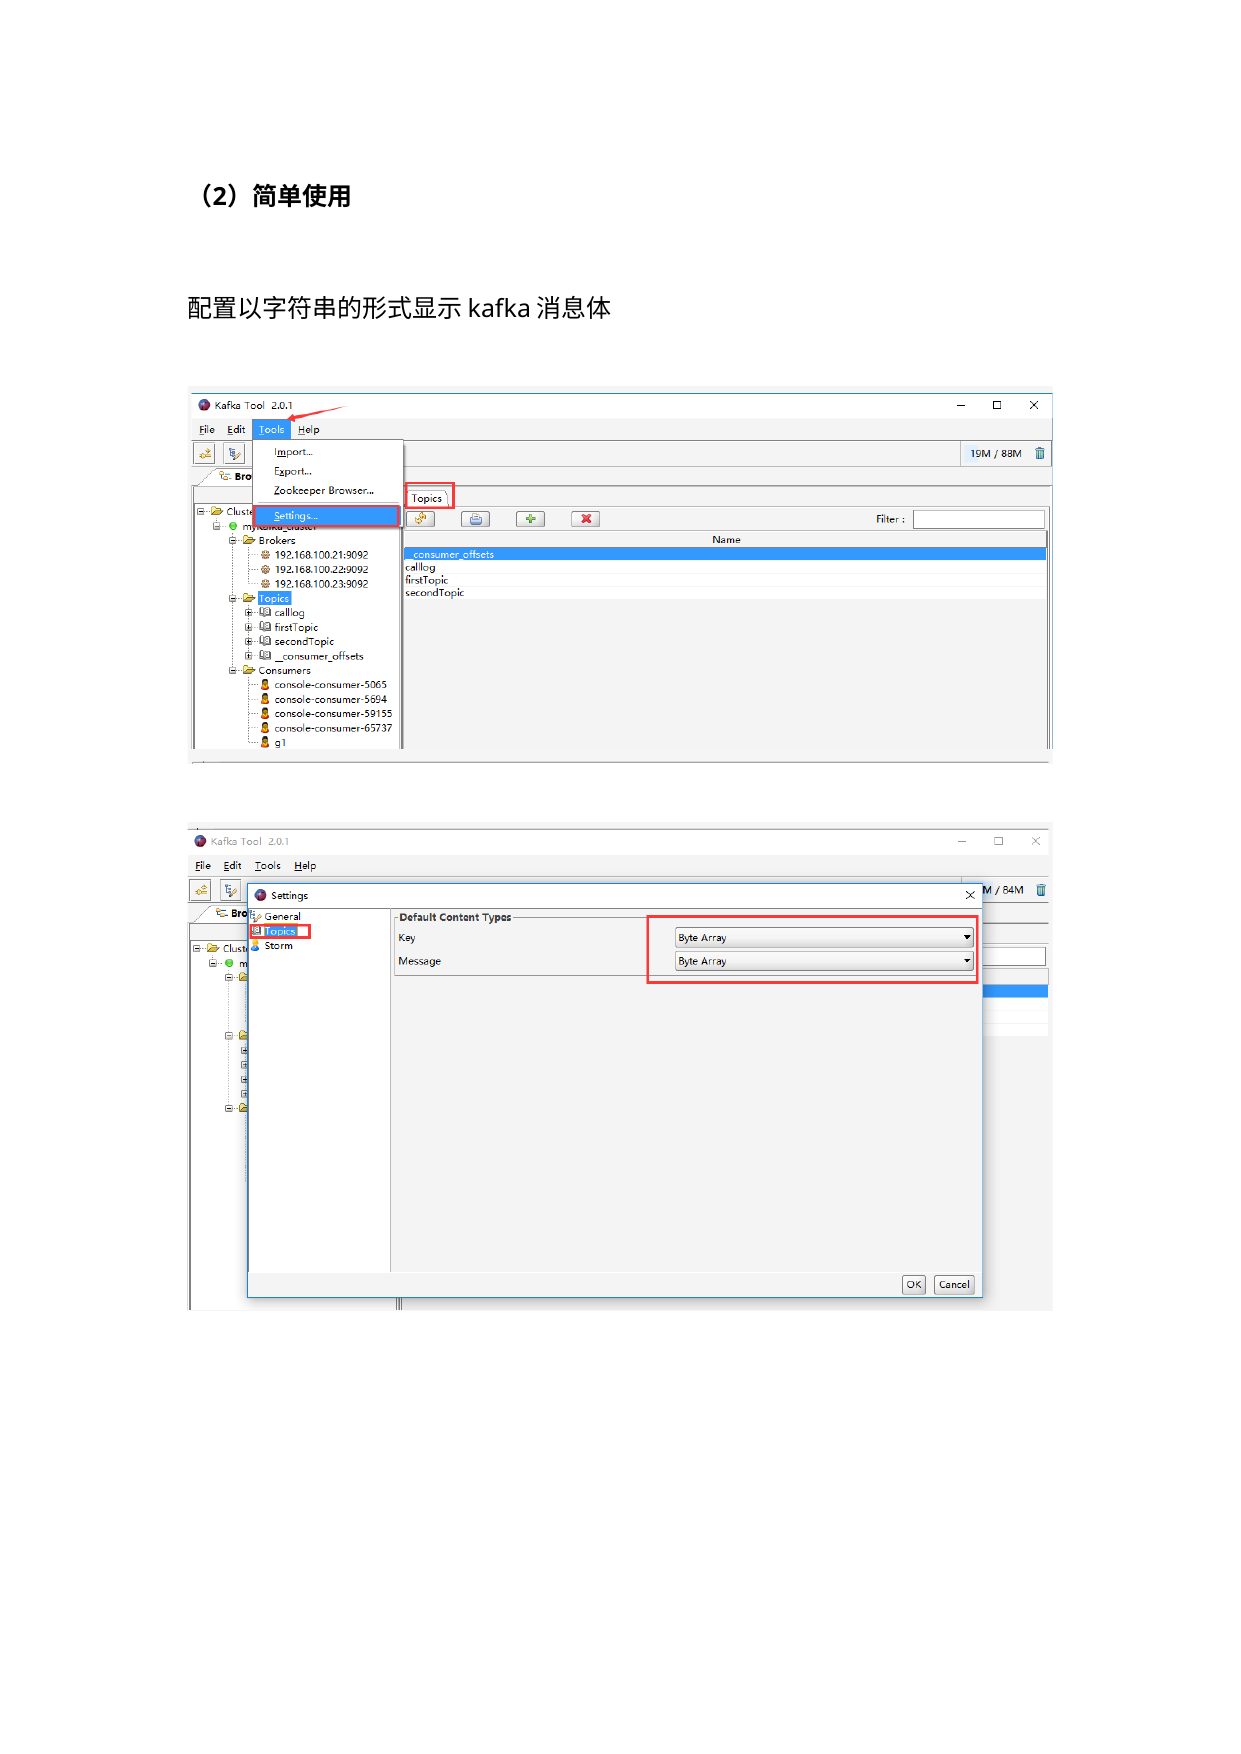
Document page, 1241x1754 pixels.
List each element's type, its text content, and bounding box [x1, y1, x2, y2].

subtitle （2）简单使用 [187, 162, 1053, 227]
text 配置以字符串的形式显示kafka消息体 [187, 274, 1053, 339]
picture [187, 822, 1053, 1311]
picture [187, 386, 1053, 764]
